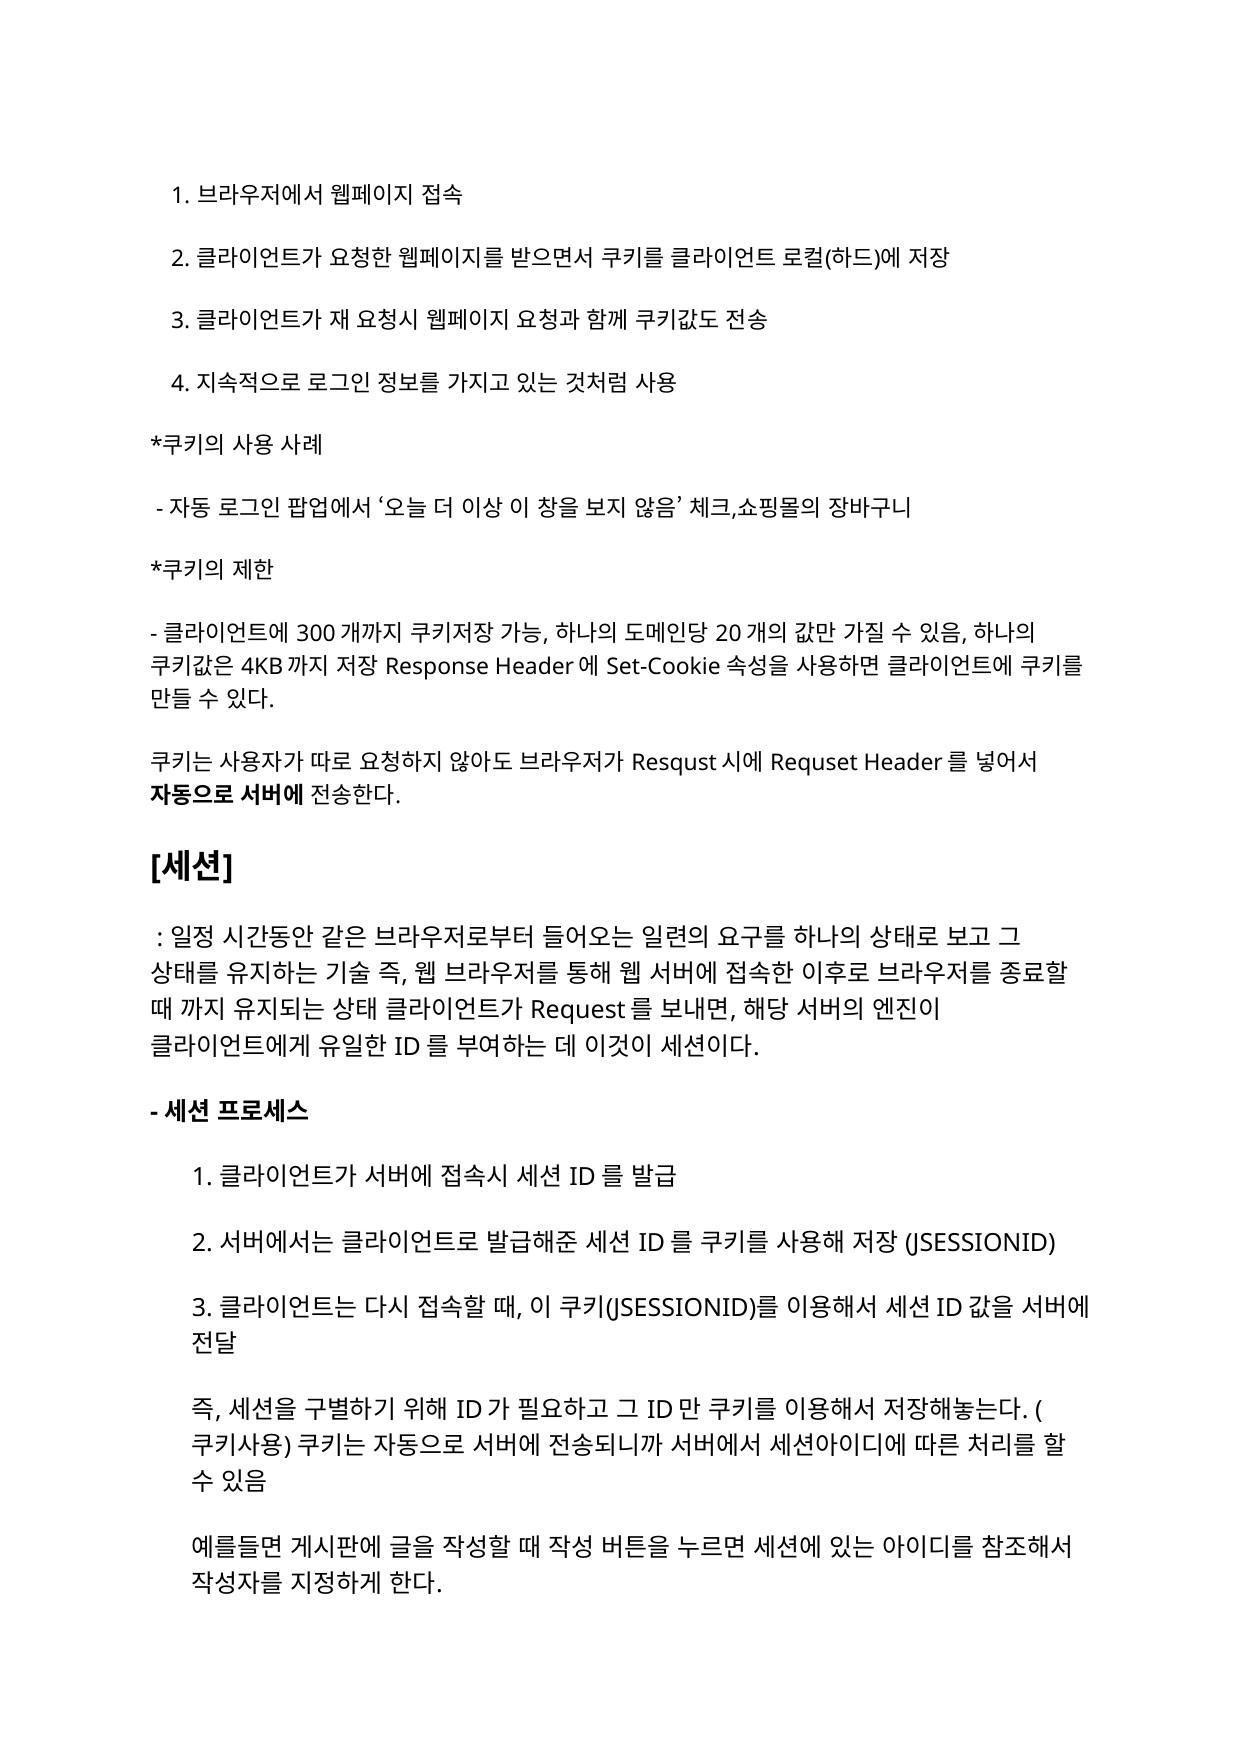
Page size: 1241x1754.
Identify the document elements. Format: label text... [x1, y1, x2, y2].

text 즉, 세션을 구별하기 위해 ID가 필요하고 그 ID만 쿠키를 이용해서 저장해놓는다. (쿠키사용) 쿠키는 자동으로 서버에 전송되니까 서버에서 세션아이디에 따른 처리를 할 수 있음 [192, 1389, 1090, 1498]
text [세션] [150, 840, 1090, 888]
text *쿠키의 제한 [150, 552, 1090, 586]
text 쿠키는 사용자가 따로 요청하지 않아도 브라우저가 Resqust시에 Requset Header를 넣어서 자동으로 서버에 전송한다. [150, 744, 1090, 811]
text 4. 지속적으로 로그인 정보를 가지고 있는 것처럼 사용 [171, 365, 1090, 398]
text 1. 클라이언트가 서버에 접속시 세션 ID를 발급 [192, 1157, 1090, 1193]
text 1. 브라우저에서 웹페이지 접속 [171, 177, 1090, 211]
text - 자동 로그인 팝업에서 ‘오늘 더 이상 이 창을 보지 않음’ 체크,쇼핑몰의 장바구니 [150, 490, 1090, 523]
text - 세션 프로세스 [150, 1091, 1090, 1128]
text *쿠키의 사용 사례 [150, 427, 1090, 461]
text 2. 서버에서는 클라이언트로 발급해준 세션 ID를 쿠키를 사용해 저장 (JSESSIONID) [192, 1222, 1090, 1258]
text 2. 클라이언트가 요청한 웹페이지를 받으면서 쿠키를 클라이언트 로컬(하드)에 저장 [171, 240, 1090, 273]
text 예를들면 게시판에 글을 작성할 때 작성 버튼을 누르면 세션에 있는 아이디를 참조해서 작성자를 지정하게 한다. [192, 1527, 1090, 1600]
text : 일정 시간동안 같은 브라우저로부터 들어오는 일련의 요구를 하나의 상태로 보고 그 상태를 유지하는 기술 즉, 웹 브라우저를 통해 웹 서버에 접속한 이후로 브라우저를 종료할 때 까지 유지되는 상태 클라이언트가 Request를 보내면, 해당 서버의 엔진이 클라이언트에게 유일한 ID를 부여하는 데 이것이 세션이다. [150, 917, 1090, 1062]
text - 클라이언트에 300개까지 쿠키저장 가능, 하나의 도메인당 20개의 값만 가질 수 있음, 하나의 쿠키값은 4KB까지 저장 Response Header에 Set-Cookie 속성을 사용하면 클라이언트에 쿠키를 만들 수 있다. [150, 615, 1090, 715]
text 3. 클라이언트는 다시 접속할 때, 이 쿠키(JSESSIONID)를 이용해서 세션ID값을 서버에 전달 [192, 1288, 1090, 1360]
text 3. 클라이언트가 재 요청시 웹페이지 요청과 함께 쿠키값도 전송 [171, 302, 1090, 336]
